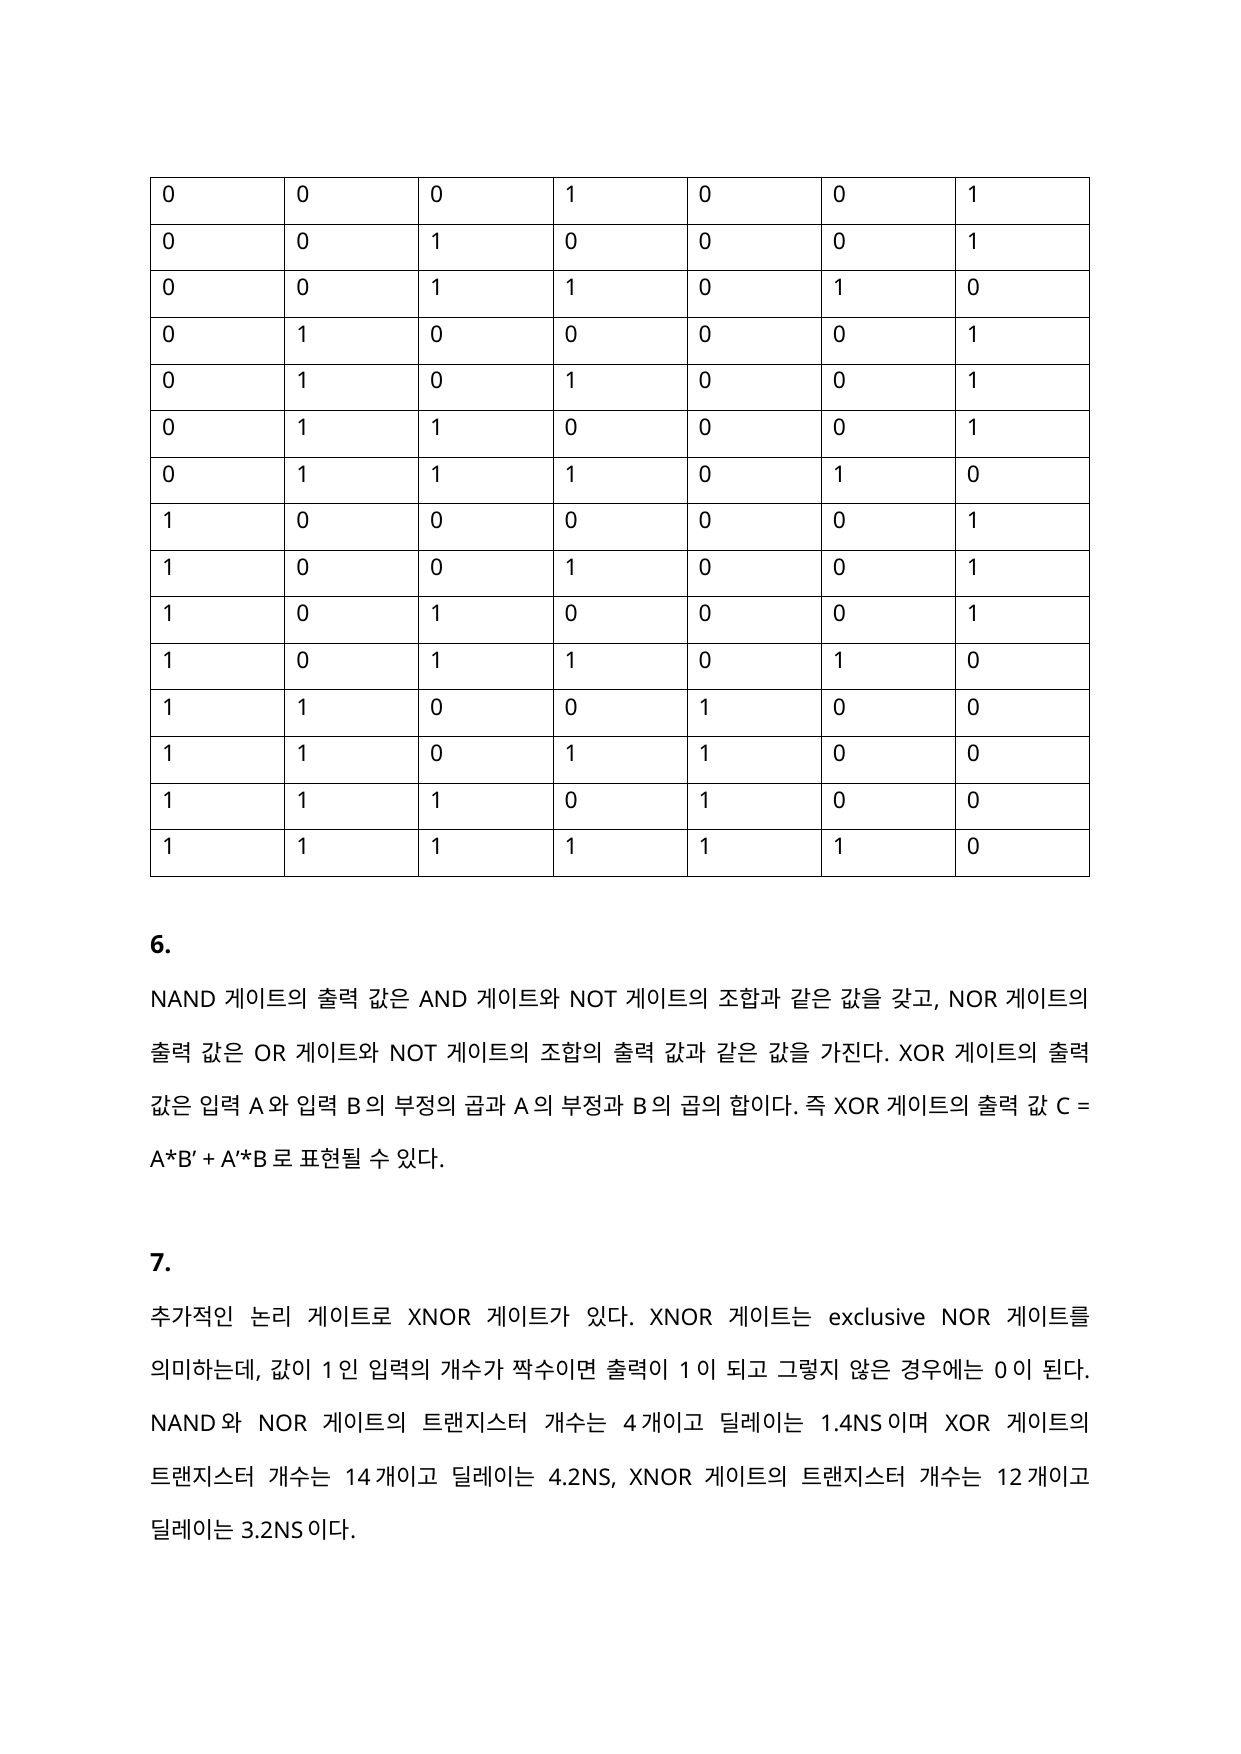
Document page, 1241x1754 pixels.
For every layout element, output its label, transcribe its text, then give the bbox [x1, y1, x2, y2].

table_cell 0 [822, 178, 955, 224]
table_cell 0 [419, 690, 553, 736]
table_cell 0 [688, 597, 821, 643]
table_cell 0 [956, 784, 1089, 829]
table_cell 0 [285, 504, 418, 550]
table_cell 1 [151, 504, 284, 550]
table_cell 1 [151, 551, 284, 596]
table_cell 0 [419, 737, 553, 782]
table_cell 0 [822, 597, 955, 643]
table_cell 1 [285, 411, 418, 457]
table_cell 0 [688, 225, 821, 270]
table_cell 0 [151, 318, 284, 363]
table_cell 1 [419, 271, 553, 317]
table_cell 1 [151, 597, 284, 643]
table_cell 0 [554, 411, 687, 457]
table_cell 0 [151, 225, 284, 270]
table_cell 0 [688, 318, 821, 363]
table_cell 0 [956, 830, 1089, 876]
table_cell 1 [285, 365, 418, 410]
table_cell 0 [554, 690, 687, 736]
table_cell 1 [151, 830, 284, 876]
table_cell 1 [151, 784, 284, 829]
table_cell 0 [285, 271, 418, 317]
table_cell 1 [554, 644, 687, 689]
table_cell 1 [554, 178, 687, 224]
table_cell 1 [554, 271, 687, 317]
text NAND 게이트의 출력 값은 AND 게이트와 NOT 게이트의 조합과 같은 값을 갖고, NOR 게이트의 출력 값은 OR 게이트와 NOT 게이트의 조합의 출력 값과 같은 값을 가진다. XOR 게이트의 출력 값은 입력 A와 입력 B의 부정의 곱과 A의 부정과 B의 곱의 합이다. 즉 XOR 게이트의 출력 값 C = A*B’ + A’*B로 표현될 수 있다. [150, 981, 1090, 1174]
table_cell 0 [688, 644, 821, 689]
text 7. [150, 1244, 1090, 1278]
table_cell 0 [822, 690, 955, 736]
table_cell 1 [822, 830, 955, 876]
table_cell 1 [688, 690, 821, 736]
table_cell 0 [554, 597, 687, 643]
table_cell 1 [151, 644, 284, 689]
table_cell 0 [285, 597, 418, 643]
table_cell 1 [285, 318, 418, 363]
table_cell 0 [419, 318, 553, 363]
table_cell 1 [956, 504, 1089, 550]
table_cell 0 [688, 504, 821, 550]
table_cell 0 [419, 504, 553, 550]
table_cell 0 [554, 784, 687, 829]
table_cell 0 [419, 551, 553, 596]
table_cell 1 [151, 737, 284, 782]
text 추가적인 논리 게이트로 XNOR 게이트가 있다. XNOR 게이트는 exclusive NOR 게이트를 의미하는데, 값이 1인 입력의 개수가 짝수이면 출력이 1이 되고 그렇지 않은 경우에는 0이 된다. NAND와 NOR 게이트의 트랜지스터 개수는 4개이고 딜레이는 1.4NS이며 XOR 게이트의 트랜지스터 개수는 14개이고 딜레이는 4.2NS, XNOR 게이트의 트랜지스터 개수는 12개이고 딜레이는 3.2NS이다. [150, 1299, 1090, 1545]
table_cell 0 [956, 737, 1089, 782]
table_cell 0 [285, 178, 418, 224]
table_cell 1 [956, 225, 1089, 270]
table_cell 1 [419, 597, 553, 643]
table_cell 1 [956, 178, 1089, 224]
table_cell 0 [956, 690, 1089, 736]
table_cell 1 [822, 644, 955, 689]
table_cell 0 [822, 551, 955, 596]
table_cell 0 [688, 551, 821, 596]
table_cell 1 [956, 597, 1089, 643]
table_cell 1 [688, 830, 821, 876]
table_cell 1 [554, 737, 687, 782]
table_cell 1 [822, 458, 955, 503]
table_cell 0 [554, 225, 687, 270]
table_cell 0 [151, 411, 284, 457]
table_cell 1 [419, 411, 553, 457]
table_cell 1 [688, 737, 821, 782]
table_cell 0 [688, 271, 821, 317]
table_cell 1 [419, 830, 553, 876]
table_cell 0 [151, 458, 284, 503]
table_cell 0 [956, 271, 1089, 317]
table_cell 1 [956, 551, 1089, 596]
table_cell 1 [956, 365, 1089, 410]
table_cell 1 [688, 784, 821, 829]
table_cell 1 [554, 458, 687, 503]
table_cell 1 [554, 365, 687, 410]
table_cell 0 [688, 411, 821, 457]
table_cell 1 [285, 690, 418, 736]
table_cell 1 [956, 411, 1089, 457]
table_cell 0 [554, 504, 687, 550]
table_cell 0 [151, 178, 284, 224]
table_cell 0 [822, 411, 955, 457]
table_cell 0 [419, 365, 553, 410]
table_cell 1 [151, 690, 284, 736]
table_cell 0 [688, 365, 821, 410]
table_cell 0 [285, 644, 418, 689]
table_cell 1 [554, 551, 687, 596]
table_cell 0 [822, 365, 955, 410]
table_cell 1 [285, 830, 418, 876]
table_cell 0 [151, 365, 284, 410]
table_cell 1 [554, 830, 687, 876]
table_cell 0 [688, 178, 821, 224]
table_cell 0 [822, 737, 955, 782]
table_cell 1 [419, 225, 553, 270]
table_cell 1 [285, 458, 418, 503]
table_cell 0 [688, 458, 821, 503]
table_cell 0 [822, 504, 955, 550]
table_cell 1 [285, 737, 418, 782]
table_cell 0 [822, 318, 955, 363]
table_cell 0 [151, 271, 284, 317]
table_cell 0 [956, 458, 1089, 503]
table_cell 0 [822, 784, 955, 829]
table_cell 1 [419, 784, 553, 829]
table_cell 0 [822, 225, 955, 270]
table_cell 0 [419, 178, 553, 224]
text 6. [150, 927, 1090, 961]
table_cell 1 [822, 271, 955, 317]
table_cell 1 [419, 458, 553, 503]
table_cell 0 [285, 225, 418, 270]
table_cell 0 [956, 644, 1089, 689]
table_cell 1 [419, 644, 553, 689]
table_cell 0 [285, 551, 418, 596]
table_cell 1 [956, 318, 1089, 363]
table_cell 0 [554, 318, 687, 363]
table_cell 1 [285, 784, 418, 829]
